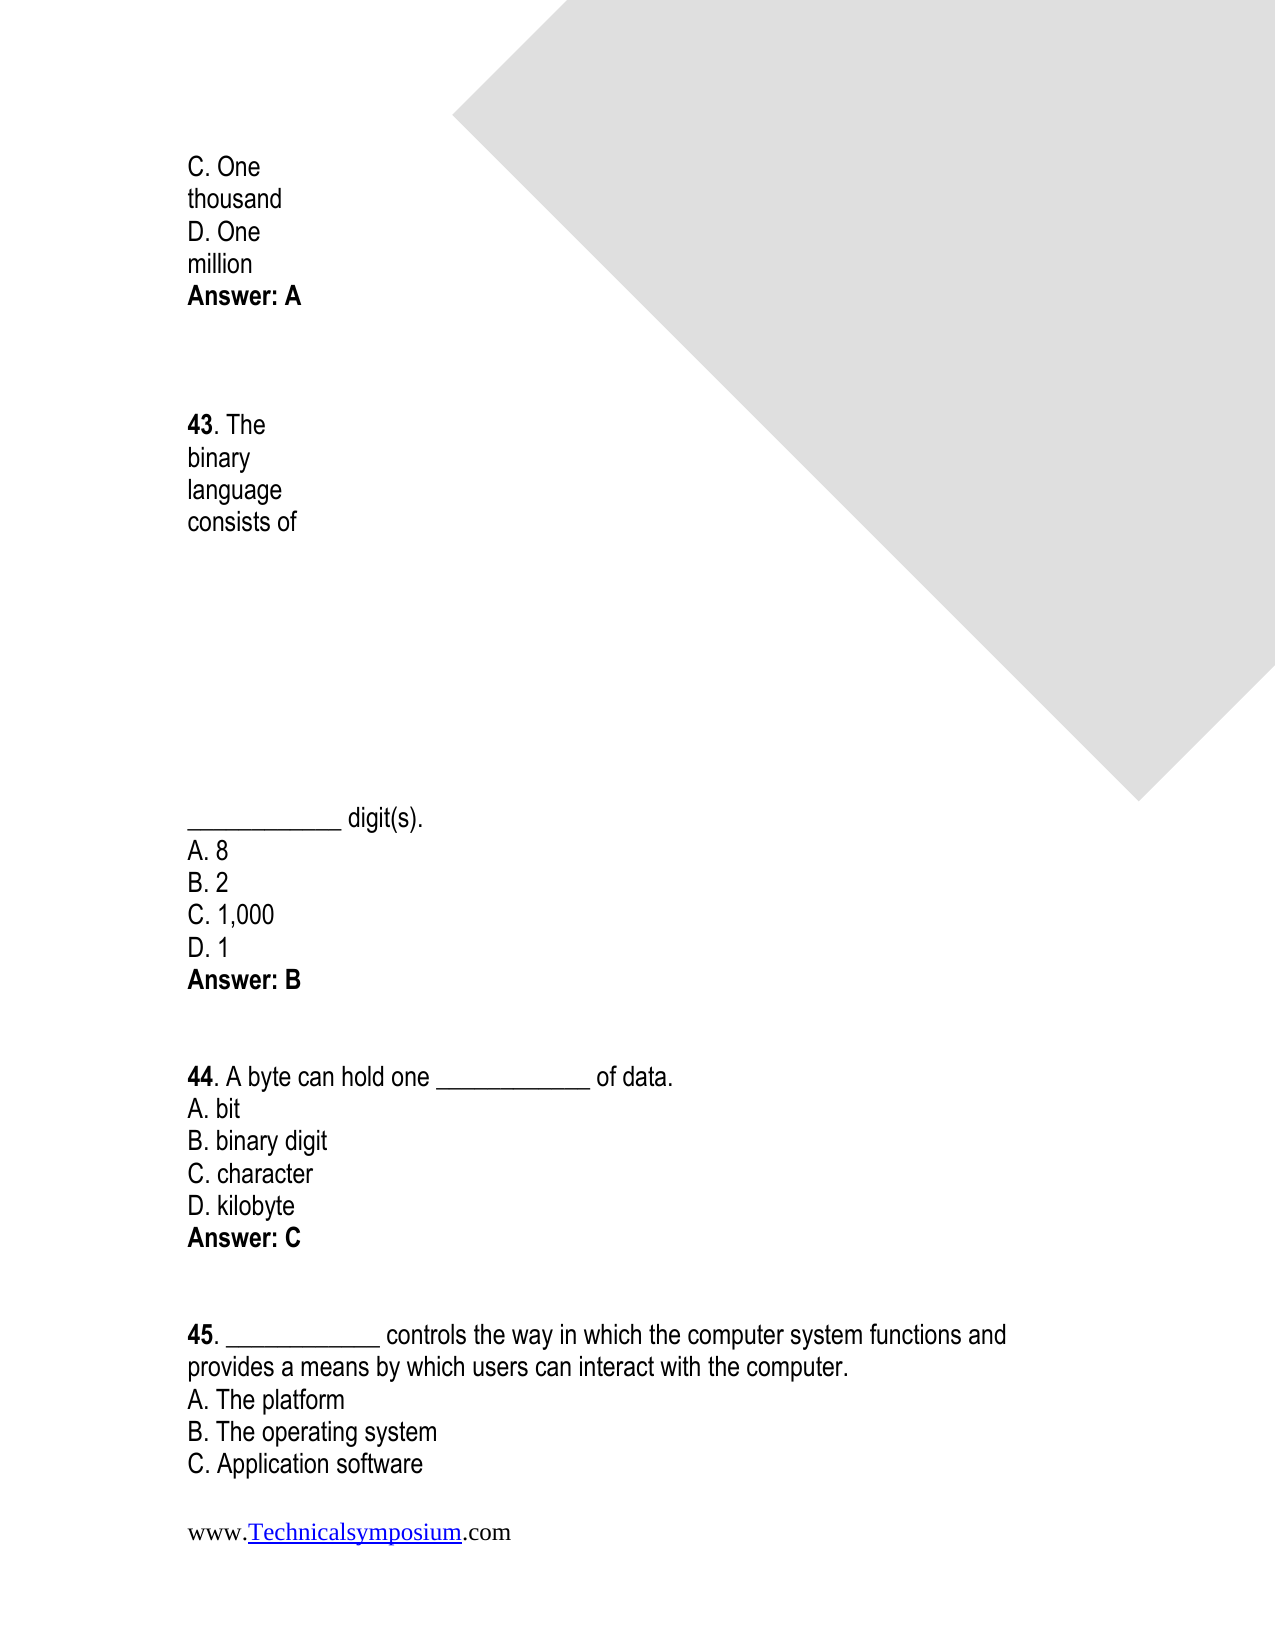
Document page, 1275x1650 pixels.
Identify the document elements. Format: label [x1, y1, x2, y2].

text [187, 150, 1087, 1480]
